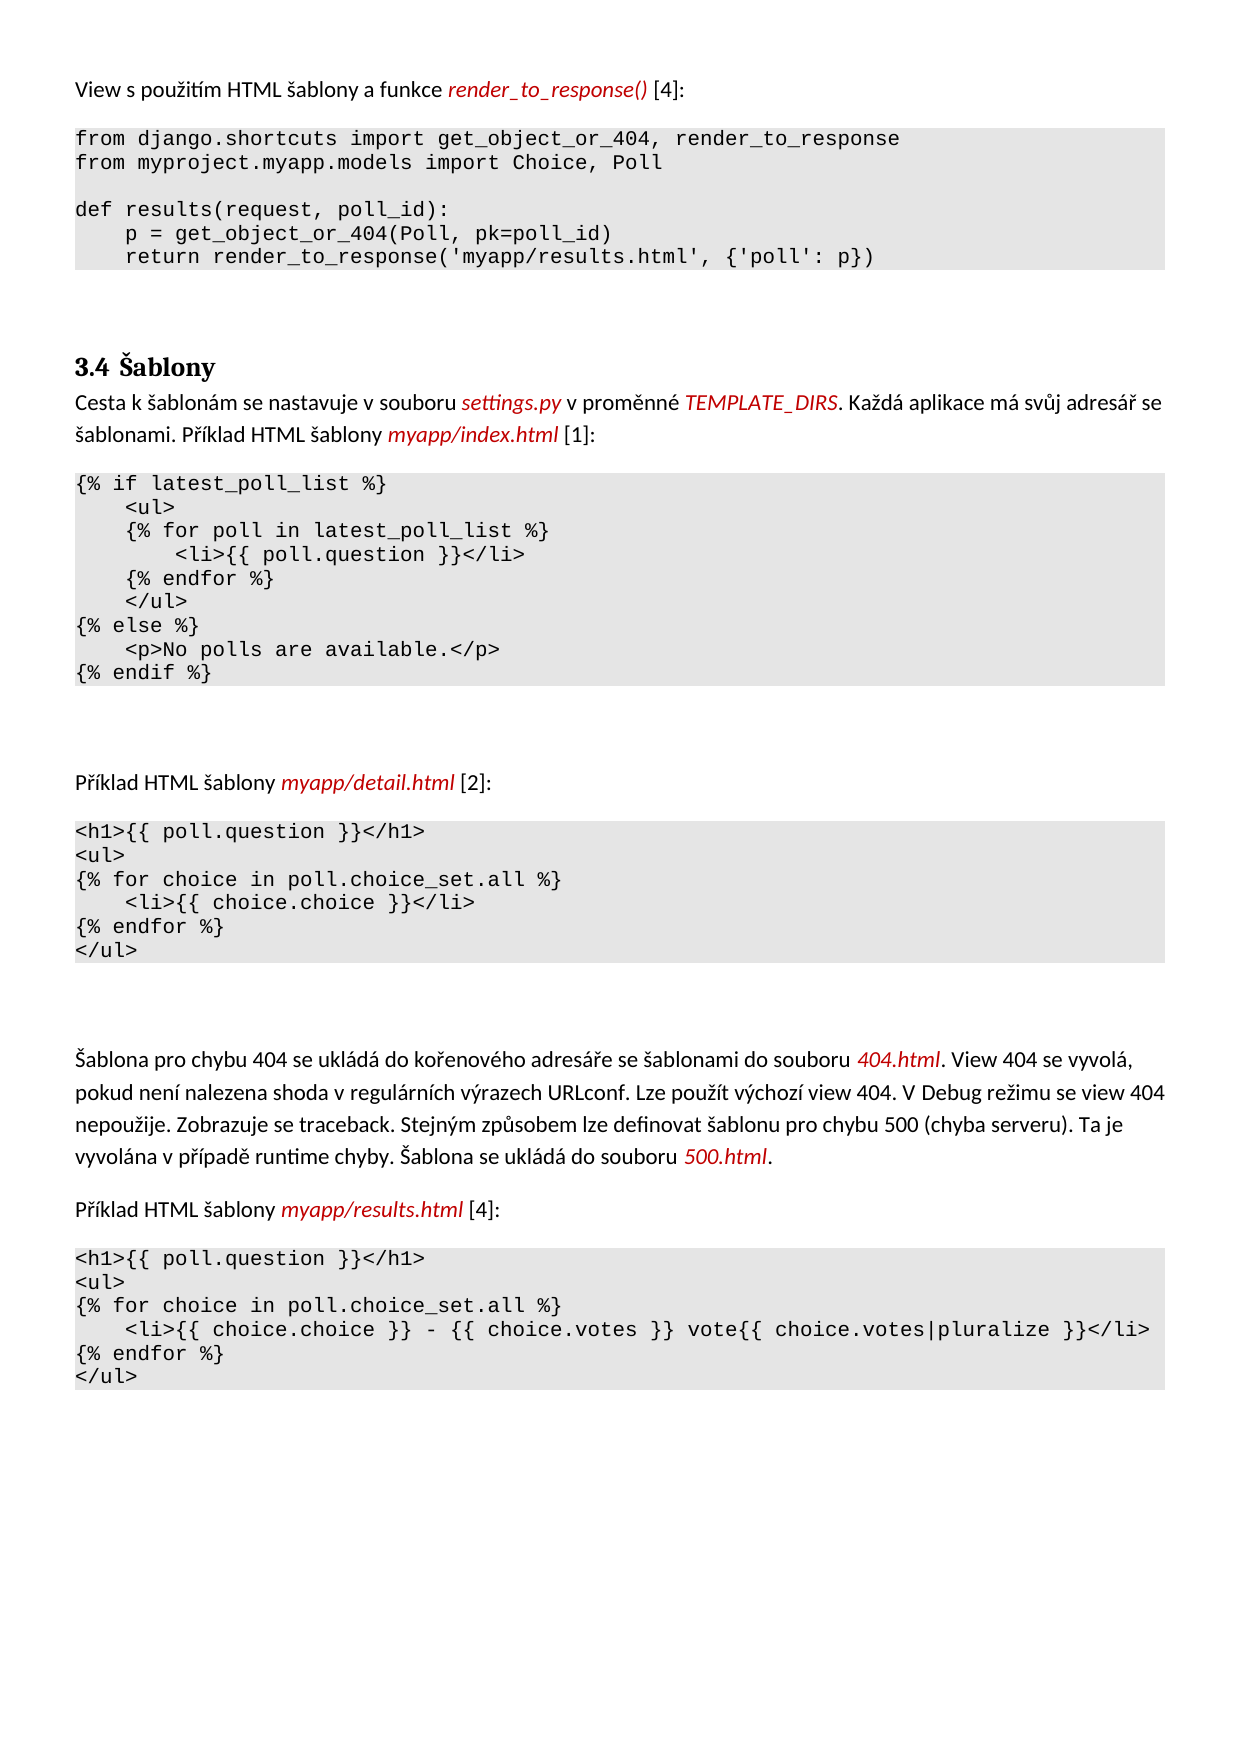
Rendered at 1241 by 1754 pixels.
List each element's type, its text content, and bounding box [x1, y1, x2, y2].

text <h1>{{ poll.question }}</h1> [75, 1248, 1165, 1272]
text Cesta k šablonám se nastavuje v souboru settings.py v proměnné TEMPLATE_DIRS. Každá aplikace má svůj adresář se šablonami. Příklad HTML šablony myapp/index.html [1]: [75, 388, 1165, 448]
text <ul> [75, 1272, 1165, 1295]
text from django.shortcuts import get_object_or_404, render_to_response [75, 128, 1165, 152]
text def results(request, poll_id): [75, 199, 1165, 223]
text <ul> [75, 845, 1165, 869]
text p = get_object_or_404(Poll, pk=poll_id) [75, 223, 1165, 246]
text {% else %} [75, 615, 1165, 639]
text {% if latest_poll_list %} [75, 473, 1165, 497]
text </ul> [75, 1366, 1165, 1390]
text <h1>{{ poll.question }}</h1> [75, 821, 1165, 845]
text {% endfor %} [75, 916, 1165, 939]
text <li>{{ choice.choice }}</li> [75, 892, 1165, 916]
text return render_to_response('myapp/results.html', {'poll': p}) [75, 246, 1165, 270]
text Příklad HTML šablony myapp/detail.html [2]: [75, 768, 1165, 796]
text <li>{{ choice.choice }} - {{ choice.votes }} vote{{ choice.votes|pluralize }}</li> [75, 1319, 1165, 1343]
text <li>{{ poll.question }}</li> [75, 544, 1165, 568]
text <p>No polls are available.</p> [75, 639, 1165, 662]
text <ul> [75, 497, 1165, 521]
text {% for choice in poll.choice_set.all %} [75, 869, 1165, 892]
text </ul> [75, 939, 1165, 963]
text {% endfor %} [75, 1343, 1165, 1366]
text {% for poll in latest_poll_list %} [75, 521, 1165, 544]
text Šablona pro chybu 404 se ukládá do kořenového adresáře se šablonami do souboru 404.html. View 404 se vyvolá, pokud není nalezena shoda v regulárních výrazech URLconf. Lze použít výchozí view 404. V Debug režimu se view 404 nepoužije. Zobrazuje se traceback. Stejným způsobem lze definovat šablonu pro chybu 500 (chyba serveru). Ta je vyvolána v případě runtime chyby. Šablona se ukládá do souboru 500.html. [75, 1045, 1165, 1170]
text Příklad HTML šablony myapp/results.html [4]: [75, 1195, 1165, 1223]
text {% for choice in poll.choice_set.all %} [75, 1295, 1165, 1319]
text from myproject.myapp.models import Choice, Poll [75, 152, 1165, 175]
text {% endif %} [75, 662, 1165, 686]
subtitle Šablony [75, 352, 1165, 383]
text </ul> [75, 591, 1165, 615]
text View s použitím HTML šablony a funkce render_to_response() [4]: [75, 75, 1165, 103]
text {% endfor %} [75, 568, 1165, 591]
